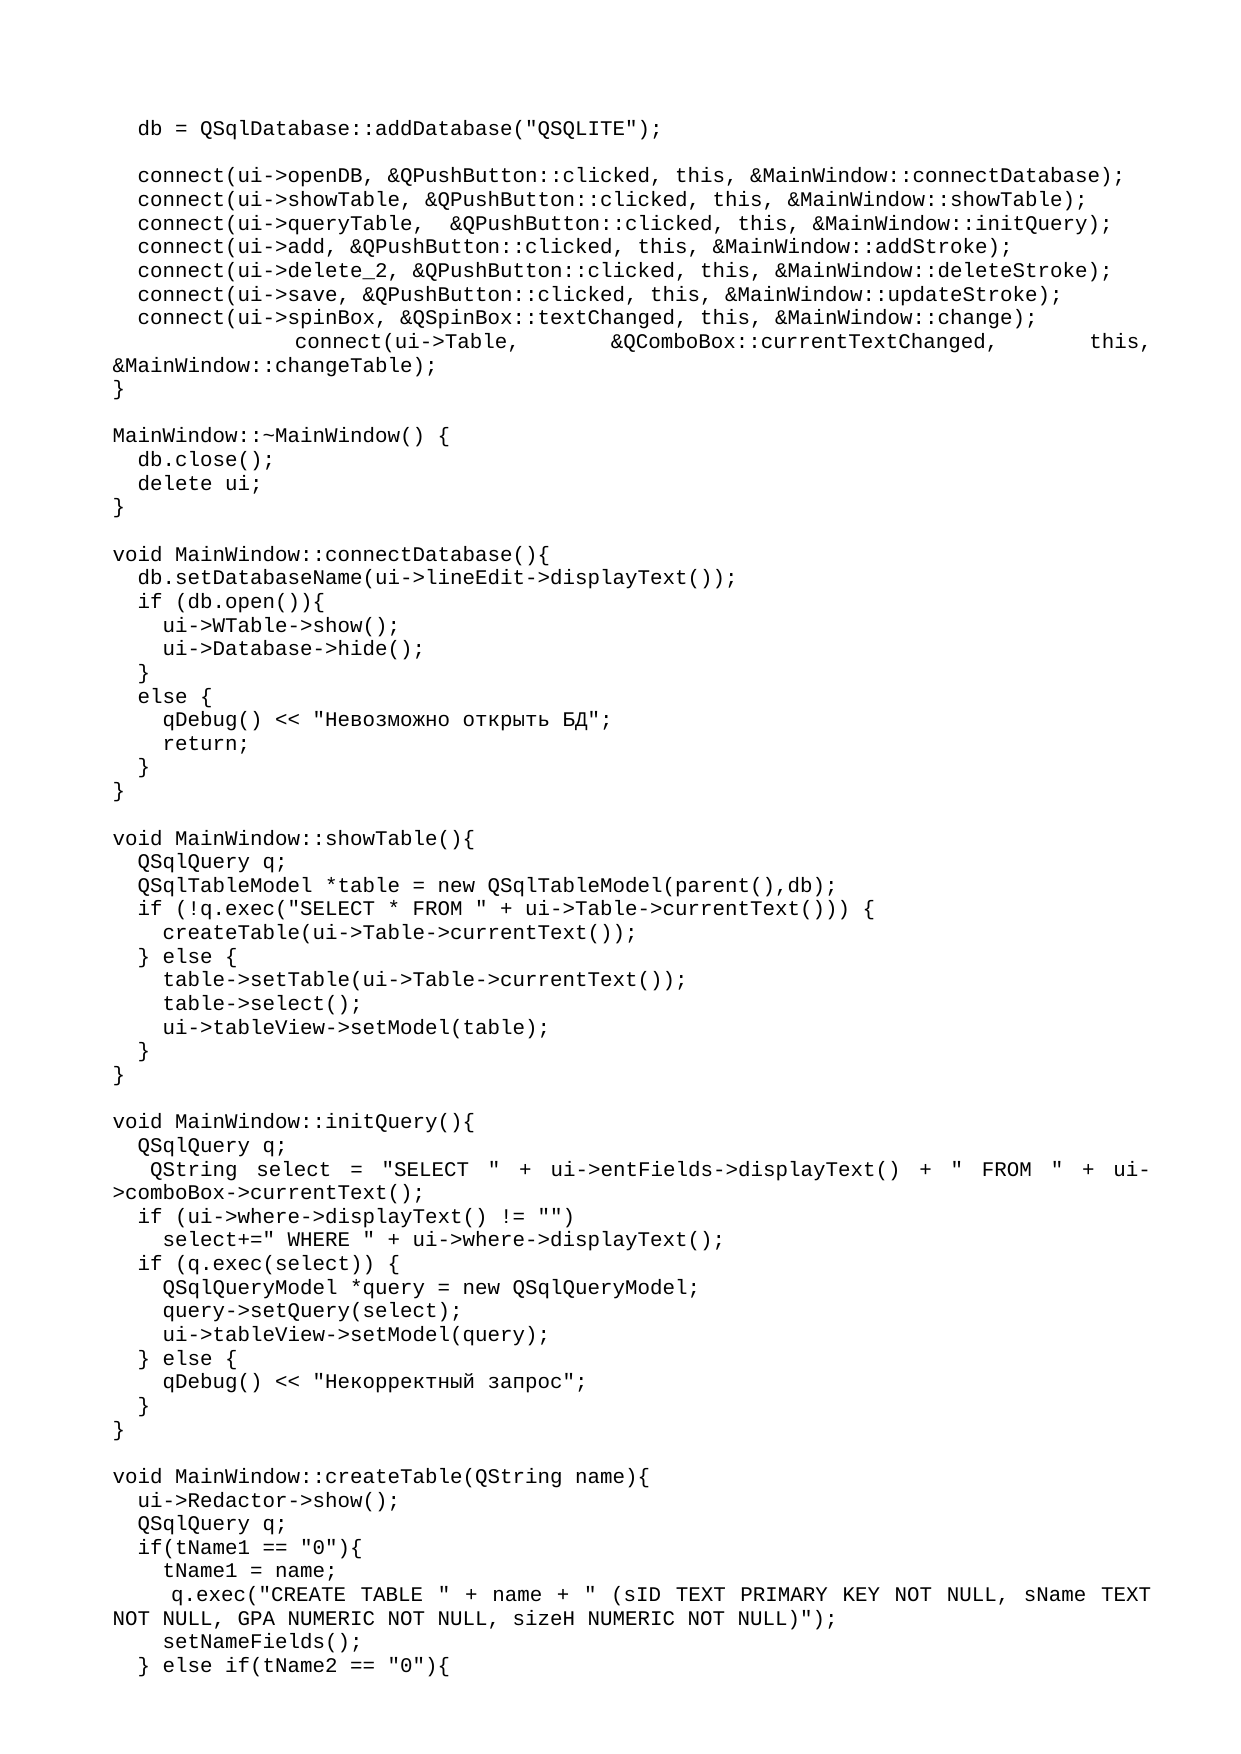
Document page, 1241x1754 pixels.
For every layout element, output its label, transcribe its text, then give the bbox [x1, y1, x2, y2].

text tName1 = name; [112, 1561, 1152, 1584]
text } [112, 662, 1152, 686]
text query->setQuery(select); [112, 1300, 1152, 1324]
text if (!q.exec("SELECT * FROM " + ui->Table->currentText())) { [112, 898, 1152, 922]
text table->setTable(ui->Table->currentText()); [112, 969, 1152, 993]
text } [112, 1395, 1152, 1419]
text db.setDatabaseName(ui->lineEdit->displayText()); [112, 567, 1152, 591]
text ui->tableView->setModel(query); [112, 1324, 1152, 1348]
text void MainWindow::connectDatabase(){ [112, 544, 1152, 567]
text db = QSqlDatabase::addDatabase("QSQLITE"); [112, 118, 1152, 142]
text if (ui->where->displayText() != "") [112, 1206, 1152, 1229]
text return; [112, 733, 1152, 757]
text } [112, 1040, 1152, 1064]
text connect(ui->openDB, &QPushButton::clicked, this, &MainWindow::connectDatabase); [112, 165, 1152, 189]
text void MainWindow::createTable(QString name){ [112, 1466, 1152, 1489]
text QSqlTableModel *table = new QSqlTableModel(parent(),db); [112, 875, 1152, 898]
text createTable(ui->Table->currentText()); [112, 922, 1152, 946]
text table->select(); [112, 993, 1152, 1017]
text QSqlQuery q; [112, 851, 1152, 875]
text QString select = "SELECT " + ui->entFields->displayText() + " FROM " + ui->comboBox->currentText(); [112, 1158, 1152, 1206]
text } [112, 378, 1152, 402]
text ui->WTable->show(); [112, 615, 1152, 638]
text delete ui; [112, 473, 1152, 496]
text } [112, 1064, 1152, 1088]
text ui->Redactor->show(); [112, 1489, 1152, 1513]
text connect(ui->queryTable, &QPushButton::clicked, this, &MainWindow::initQuery); [112, 213, 1152, 236]
text } else { [112, 1348, 1152, 1371]
text connect(ui->save, &QPushButton::clicked, this, &MainWindow::updateStroke); [112, 284, 1152, 307]
text q.exec("CREATE TABLE " + name + " (sID TEXT PRIMARY KEY NOT NULL, sName TEXT NOT NULL, GPA NUMERIC NOT NULL, sizeH NUMERIC NOT NULL)"); [112, 1584, 1152, 1631]
text qDebug() << "Некорректный запрос"; [112, 1371, 1152, 1395]
text if (q.exec(select)) { [112, 1253, 1152, 1277]
text ui->Database->hide(); [112, 638, 1152, 662]
text if (db.open()){ [112, 591, 1152, 615]
text QSqlQueryModel *query = new QSqlQueryModel; [112, 1277, 1152, 1300]
text } else if(tName2 == "0"){ [112, 1655, 1152, 1679]
text void MainWindow::initQuery(){ [112, 1111, 1152, 1135]
text connect(ui->showTable, &QPushButton::clicked, this, &MainWindow::showTable); [112, 189, 1152, 213]
text connect(ui->add, &QPushButton::clicked, this, &MainWindow::addStroke); [112, 236, 1152, 260]
text setNameFields(); [112, 1631, 1152, 1655]
text } [112, 780, 1152, 804]
text } [112, 496, 1152, 520]
text } else { [112, 946, 1152, 969]
text select+=" WHERE " + ui->where->displayText(); [112, 1229, 1152, 1253]
text connect(ui->Table, &QComboBox::currentTextChanged, this, &MainWindow::changeTable); [112, 331, 1152, 378]
text ui->tableView->setModel(table); [112, 1017, 1152, 1040]
text connect(ui->delete_2, &QPushButton::clicked, this, &MainWindow::deleteStroke); [112, 260, 1152, 284]
text void MainWindow::showTable(){ [112, 827, 1152, 851]
text if(tName1 == "0"){ [112, 1537, 1152, 1561]
text qDebug() << "Невозможно открыть БД"; [112, 709, 1152, 733]
text } [112, 757, 1152, 780]
text else { [112, 686, 1152, 709]
text db.close(); [112, 449, 1152, 473]
text QSqlQuery q; [112, 1513, 1152, 1537]
text QSqlQuery q; [112, 1135, 1152, 1158]
text } [112, 1419, 1152, 1442]
text connect(ui->spinBox, &QSpinBox::textChanged, this, &MainWindow::change); [112, 307, 1152, 331]
text MainWindow::~MainWindow() { [112, 426, 1152, 449]
